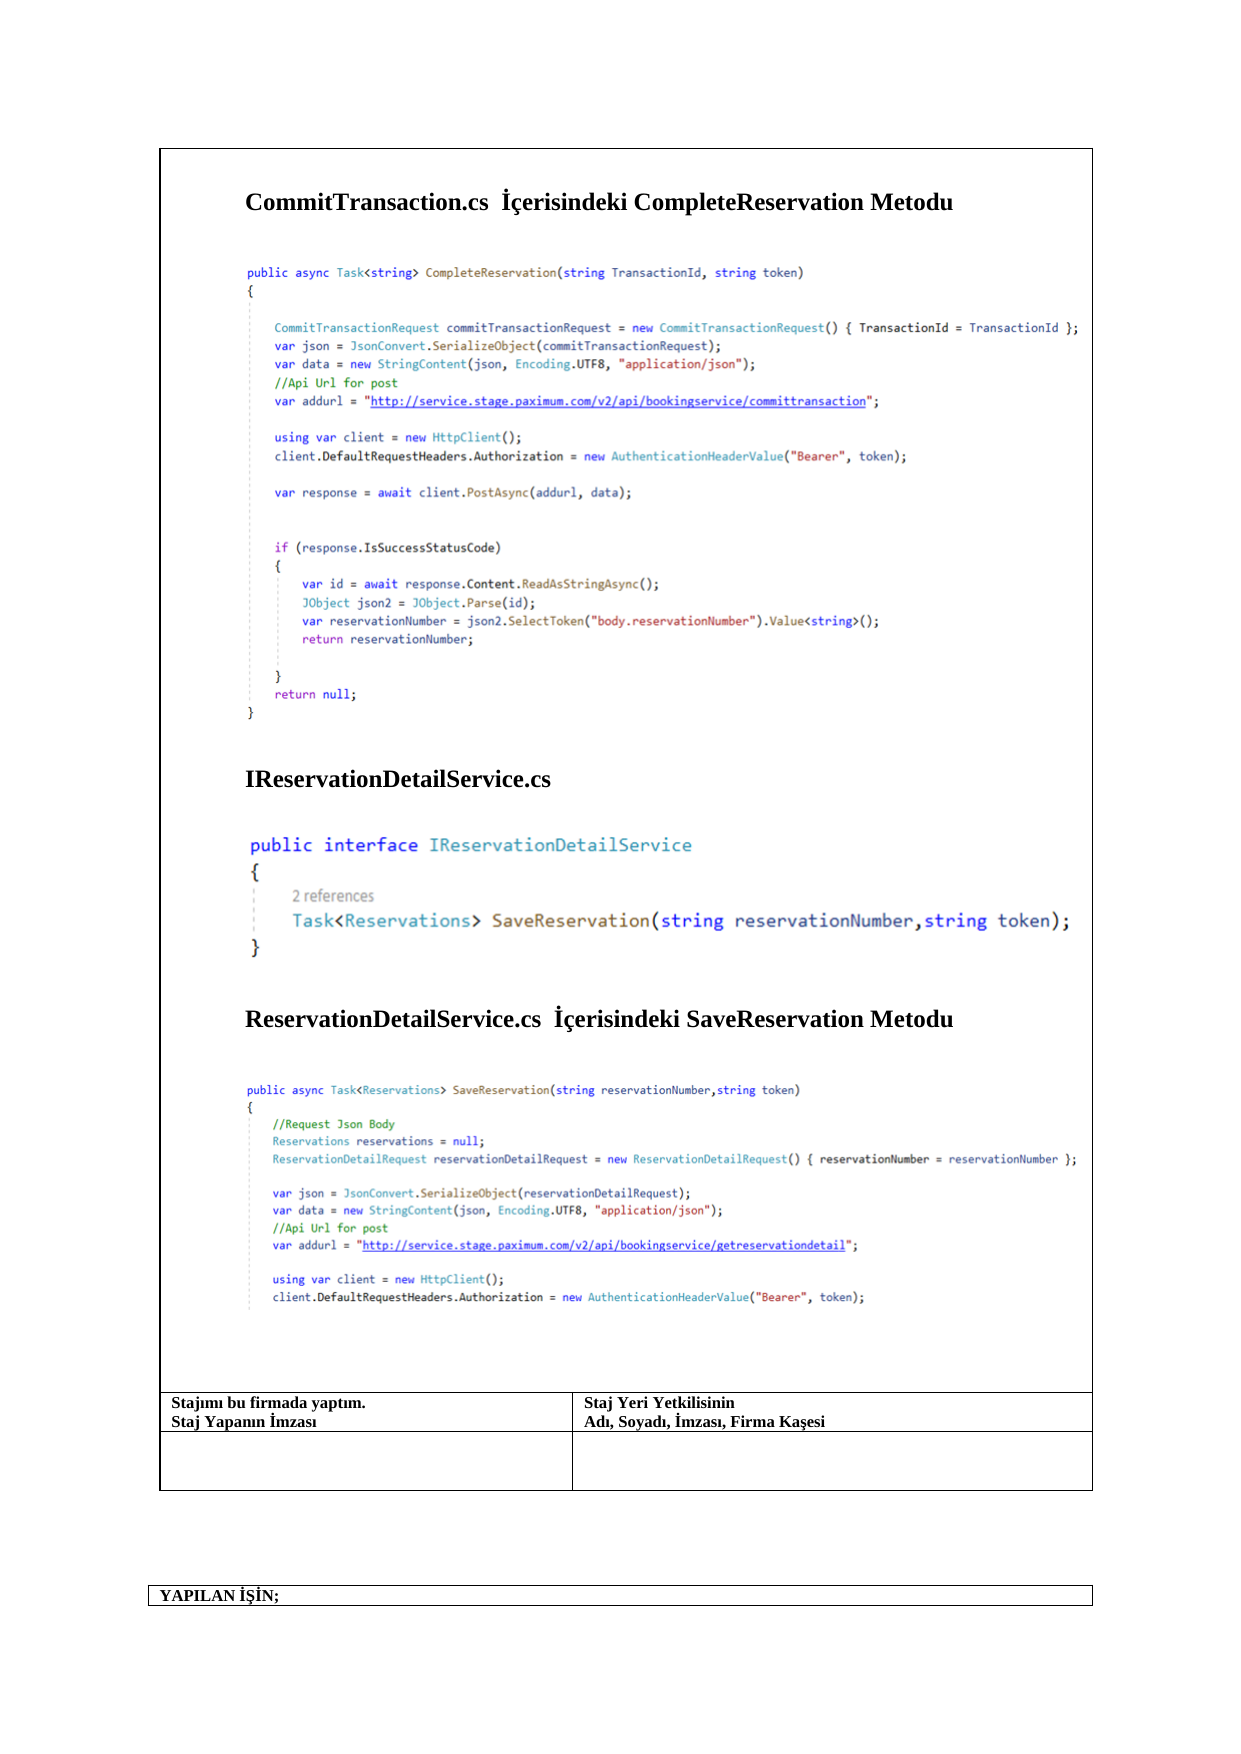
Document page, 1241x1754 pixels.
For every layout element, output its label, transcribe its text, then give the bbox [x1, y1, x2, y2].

table_cell Staj Yeri Yetkilisinin Adı, Soyadı, İmzası, Firma Kaşesi [573, 1393, 1092, 1431]
table_cell [573, 1432, 1092, 1490]
picture [244, 263, 1083, 726]
table_header CommitTransaction.cs İçerisindeki CompleteReservation Metodu IReservationDetailService.cs ReservationDetailService.cs İçerisindeki SaveReservation Metodu [161, 149, 1092, 1392]
table_cell [161, 1432, 572, 1490]
picture [244, 831, 1075, 967]
table_cell Stajımı bu firmada yaptım. Staj Yapanın İmzası [161, 1393, 572, 1431]
picture [244, 1081, 1080, 1310]
table_header YAPILAN İŞİN; [149, 1586, 1092, 1605]
